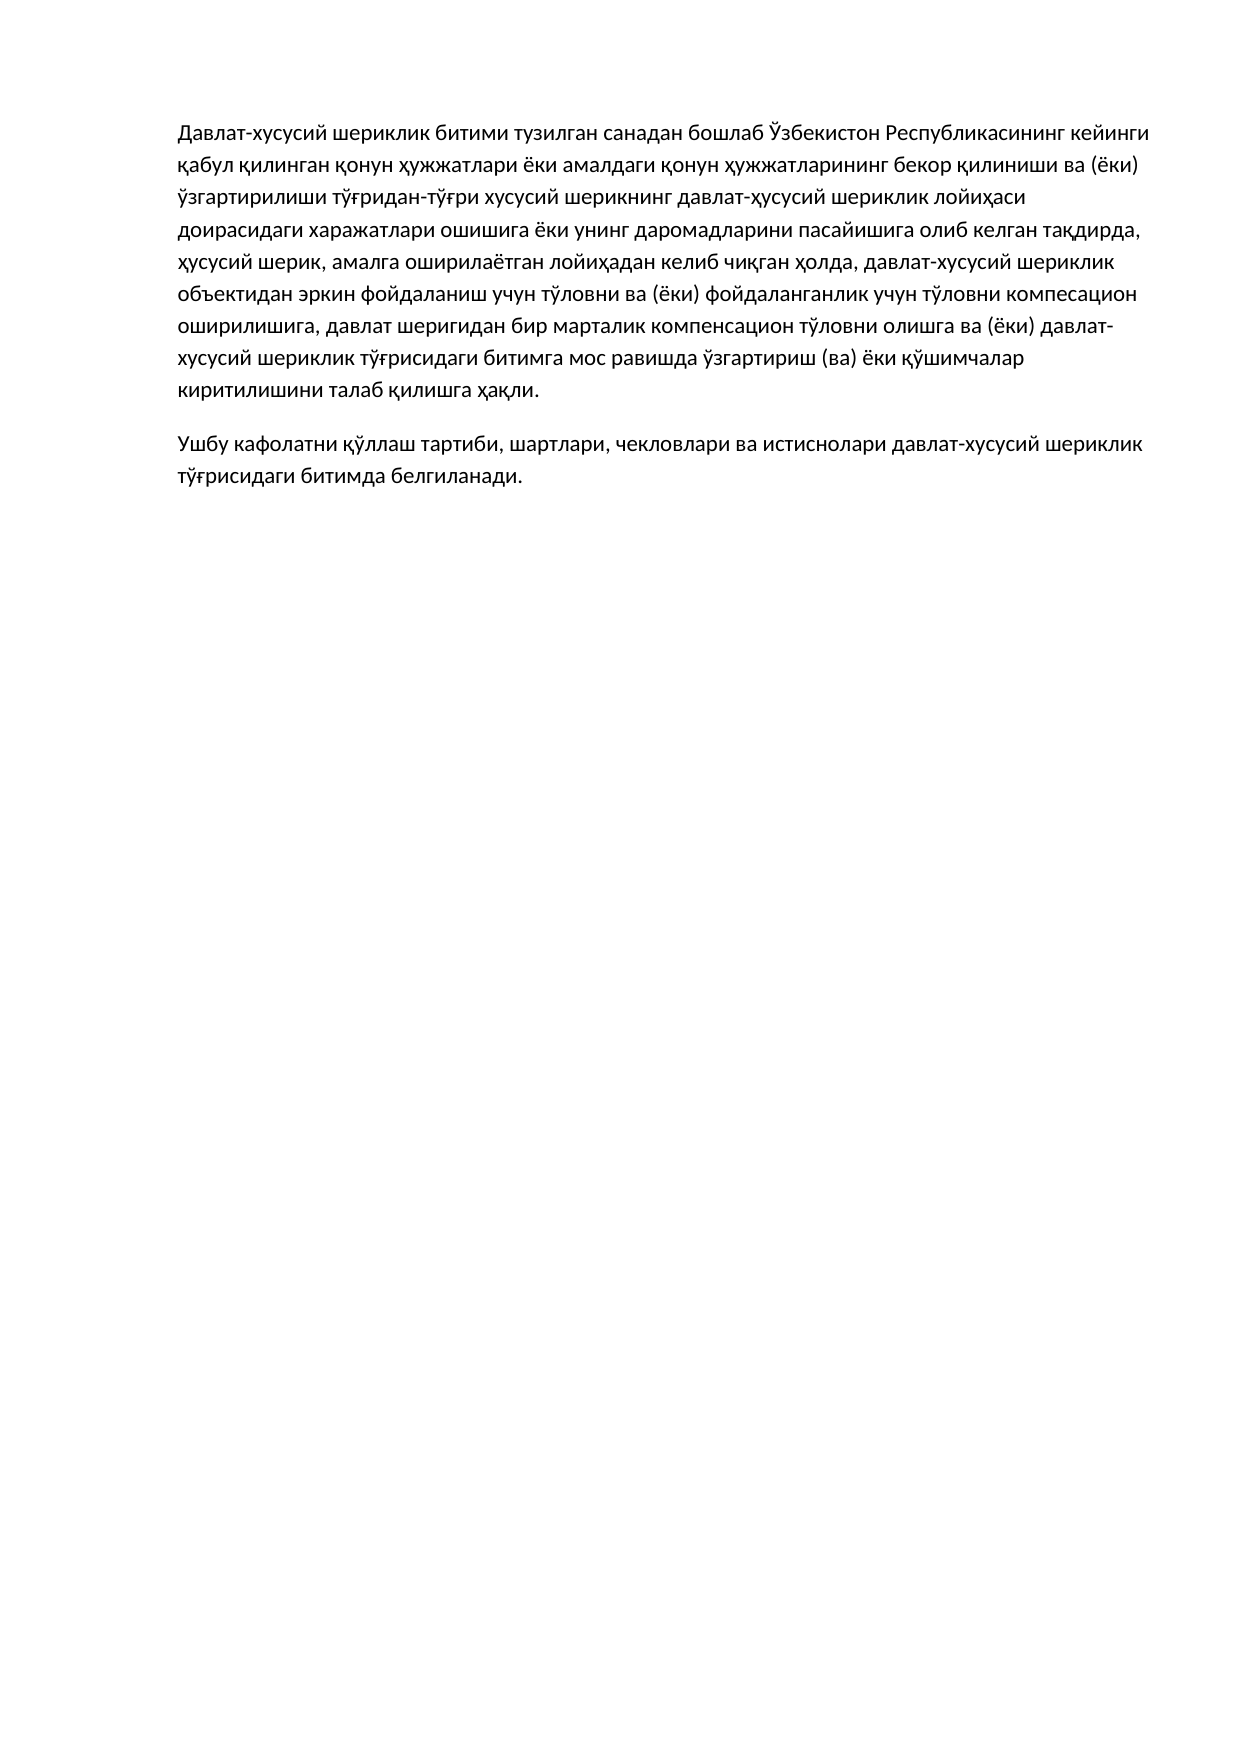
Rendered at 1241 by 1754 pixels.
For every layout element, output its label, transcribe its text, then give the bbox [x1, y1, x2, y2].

text Ушбу кафолатни қўллаш тартиби, шартлари, чекловлари ва истиснолари давлат-хусусий шериклик тўғрисидаги битимда белгиланади. [177, 429, 1152, 489]
text Давлат-хусусий шериклик битими тузилган санадан бошлаб Ўзбекистон Республикасининг кейинги қабул қилинган қонун ҳужжатлари ёки амалдаги қонун ҳужжатларининг бекор қилиниши ва (ёки) ўзгартирилиши тўғридан-тўғри хусусий шерикнинг давлат-ҳусусий шериклик лойиҳаси доирасидаги харажатлари ошишига ёки унинг даромадларини пасайишига олиб келган тақдирда, ҳусусий шерик, амалга оширилаётган лойиҳадан келиб чиқган ҳолда, давлат-хусусий шериклик объектидан эркин фойдаланиш учун тўловни ва (ёки) фойдаланганлик учун тўловни компесацион оширилишига, давлат шеригидан бир марталик компенсацион тўловни олишга ва (ёки) давлат-хусусий шериклик тўғрисидаги битимга мос равишда ўзгартириш (ва) ёки қўшимчалар киритилишини талаб қилишга ҳақли. [177, 118, 1152, 404]
